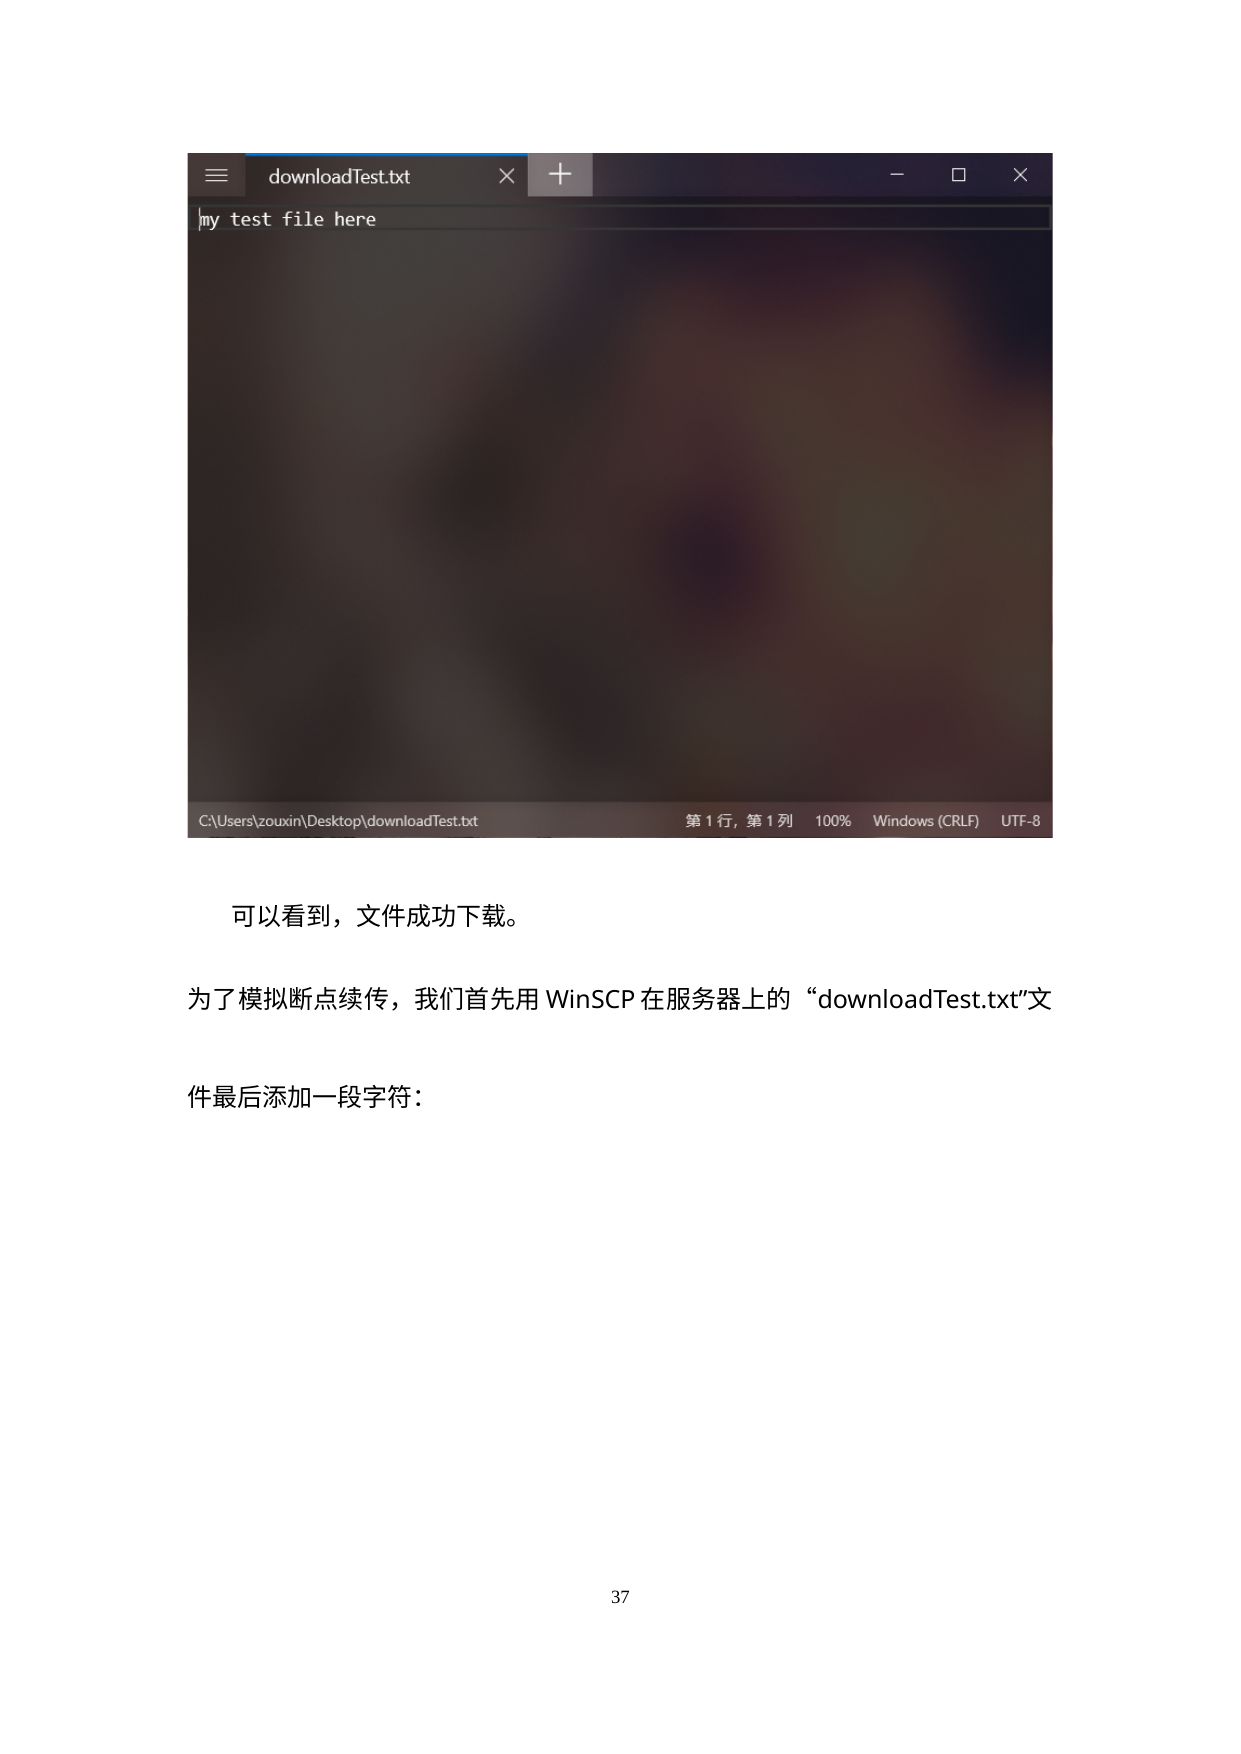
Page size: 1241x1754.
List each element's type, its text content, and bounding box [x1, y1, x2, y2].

text 可以看到，文件成功下载。 [187, 882, 1053, 947]
picture [187, 153, 1053, 838]
text 为了模拟断点续传，我们首先用WinSCP在服务器上的“downloadTest.txt”文件最后添加一段字符： [187, 966, 1053, 1128]
